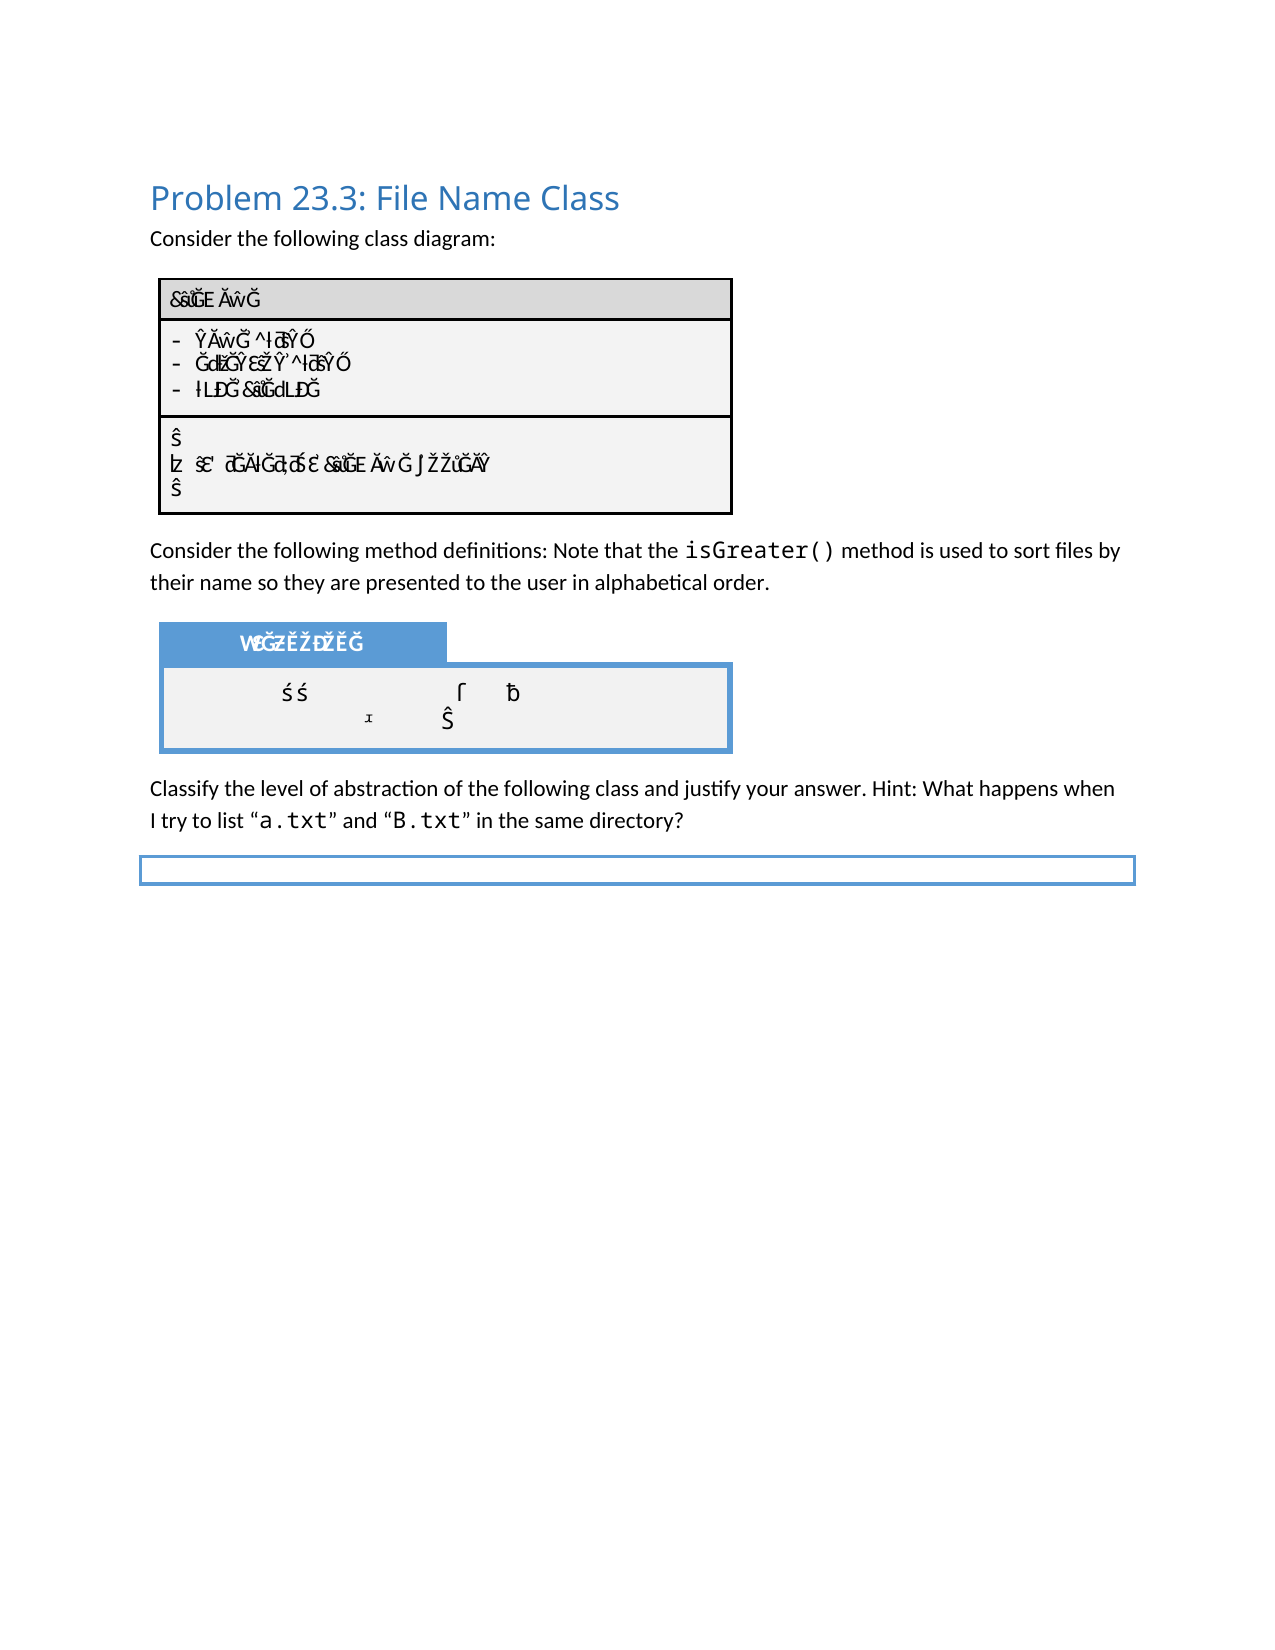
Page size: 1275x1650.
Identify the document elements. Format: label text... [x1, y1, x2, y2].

subtitle Problem 23.3: File Name Class [150, 175, 1125, 220]
text Consider the following class diagram: [150, 224, 1125, 252]
text Consider the following method definitions: Note that the isGreater() method is used to sort files by their name so they are presented to the user in alphabetical order. [150, 534, 1125, 596]
text Classify the level of abstraction of the following class and justify your answer. Hint: What happens when I try to list “a.txt” and “B.txt” in the same directory? [150, 774, 1125, 836]
